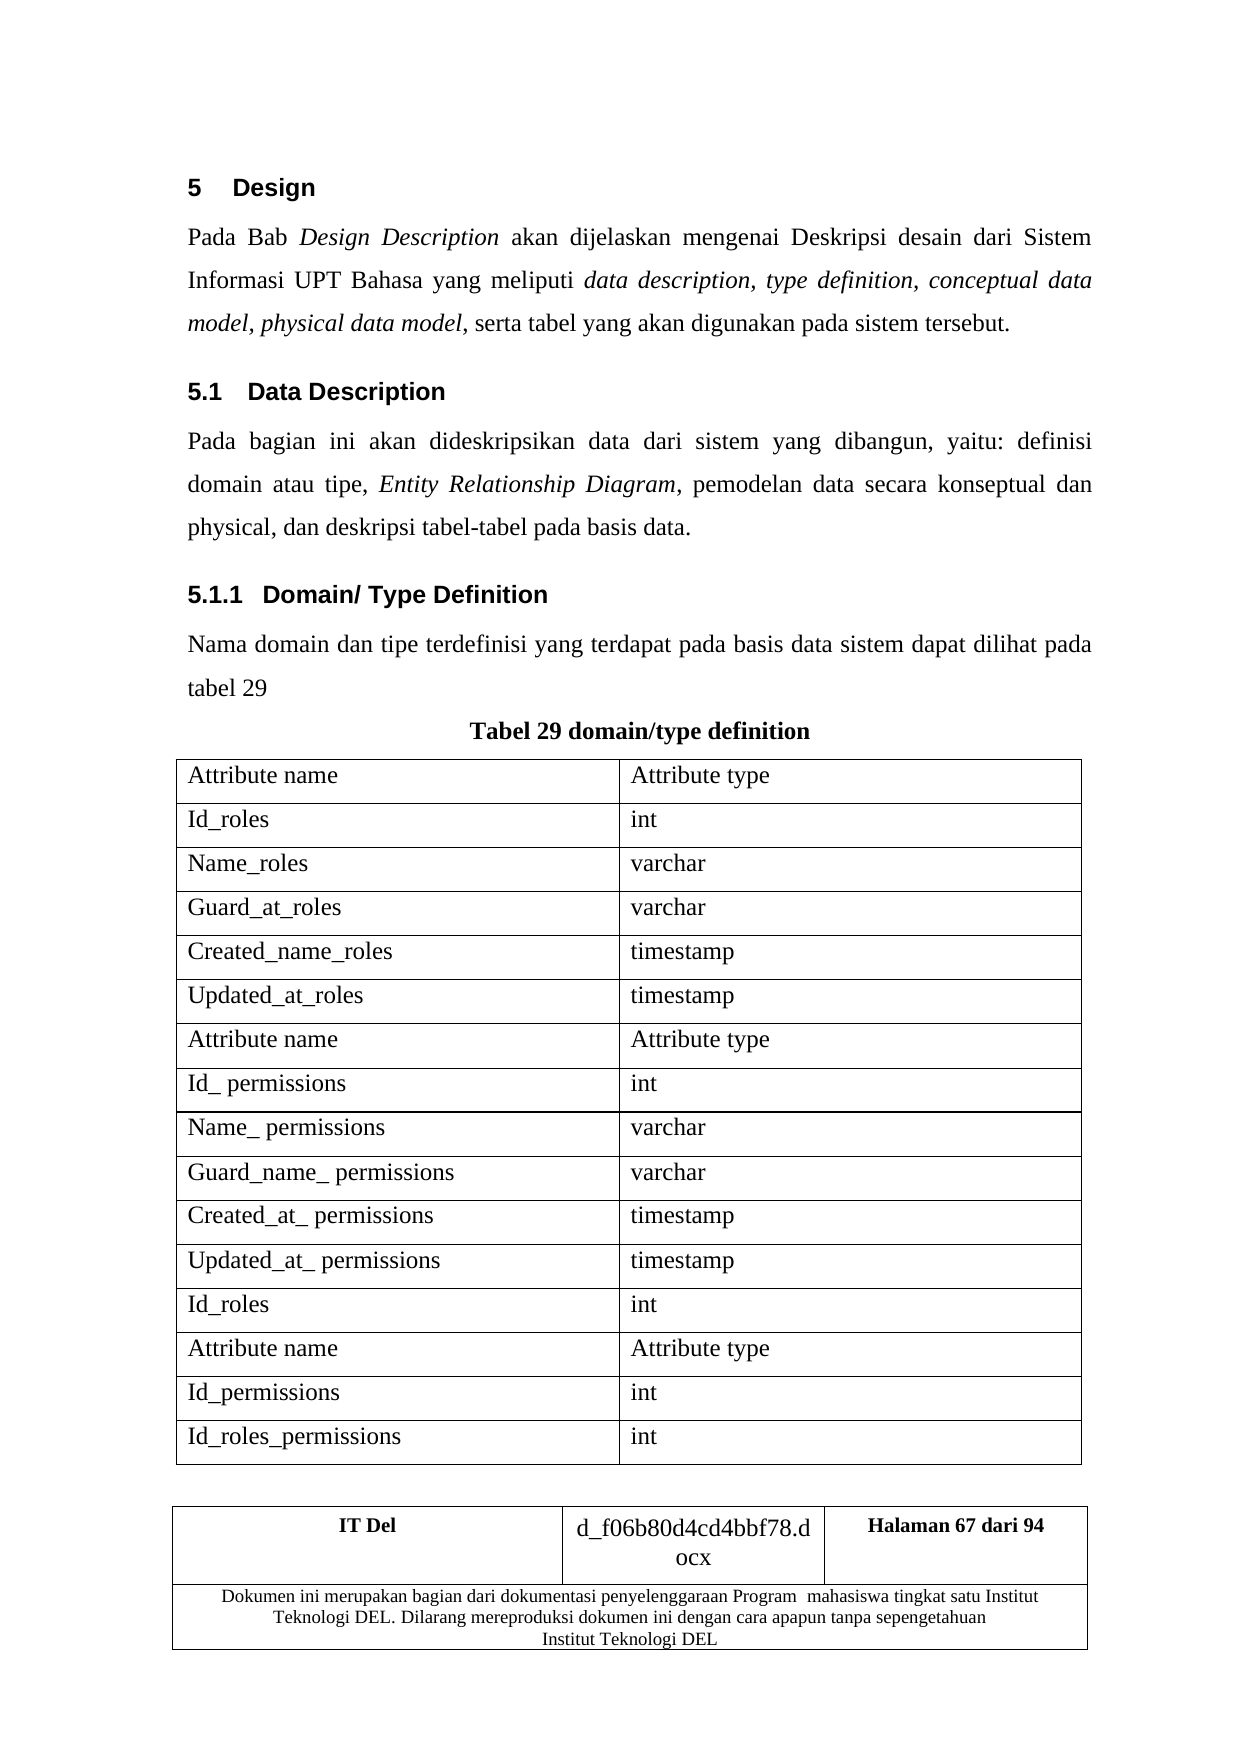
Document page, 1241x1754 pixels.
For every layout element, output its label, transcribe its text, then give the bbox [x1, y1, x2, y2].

table_cell int [620, 1377, 1081, 1420]
table_cell Guard_at_roles [177, 892, 619, 935]
table_cell Guard_name_ permissions [177, 1157, 619, 1199]
subtitle Design [187, 173, 1092, 201]
table_cell Created_at_ permissions [177, 1201, 619, 1244]
table_cell Id_roles [177, 804, 619, 847]
table_cell Id_ permissions [177, 1069, 619, 1111]
table_cell int [620, 1289, 1081, 1332]
text Pada bagian ini akan dideskripsikan data dari sistem yang dibangun, yaitu: definisi domain atau tipe, Entity Relationship Diagram, pemodelan data secara konseptual dan physical, dan deskripsi tabel-tabel pada basis data. [187, 426, 1092, 541]
table_header Attribute name [177, 760, 619, 803]
table_cell timestamp [620, 1201, 1081, 1244]
table_cell Created_name_roles [177, 936, 619, 979]
table_cell int [620, 1069, 1081, 1111]
table_cell Attribute name [177, 1333, 619, 1376]
table_cell Updated_at_ permissions [177, 1245, 619, 1288]
subtitle Domain/ Type Definition [187, 580, 1092, 609]
table_cell varchar [620, 1157, 1081, 1199]
table_cell varchar [620, 892, 1081, 935]
table_cell Id_permissions [177, 1377, 619, 1420]
table_cell int [620, 1421, 1081, 1464]
table_cell timestamp [620, 936, 1081, 979]
table_cell varchar [620, 848, 1081, 891]
table_cell timestamp [620, 980, 1081, 1023]
table_cell Attribute type [620, 1333, 1081, 1376]
table_cell timestamp [620, 1245, 1081, 1288]
table_cell Id_roles_permissions [177, 1421, 619, 1464]
text Pada Bab Design Description akan dijelaskan mengenai Deskripsi desain dari Sistem Informasi UPT Bahasa yang meliputi data description, type definition, conceptual data model, physical data model, serta tabel yang akan digunakan pada sistem tersebut. [187, 222, 1092, 337]
table_cell Attribute type [620, 1024, 1081, 1067]
table_cell int [620, 804, 1081, 847]
table_header Attribute type [620, 760, 1081, 803]
table_cell Name_roles [177, 848, 619, 891]
table_cell Name_ permissions [177, 1113, 619, 1156]
table_cell Id_roles [177, 1289, 619, 1332]
table_cell Updated_at_roles [177, 980, 619, 1023]
text Tabel 29 domain/type definition [187, 716, 1092, 744]
table_cell Attribute name [177, 1024, 619, 1067]
text Nama domain dan tipe terdefinisi yang terdapat pada basis data sistem dapat dilihat pada tabel 29 [187, 629, 1092, 701]
subtitle Data Description [187, 376, 1092, 405]
table_cell varchar [620, 1113, 1081, 1156]
